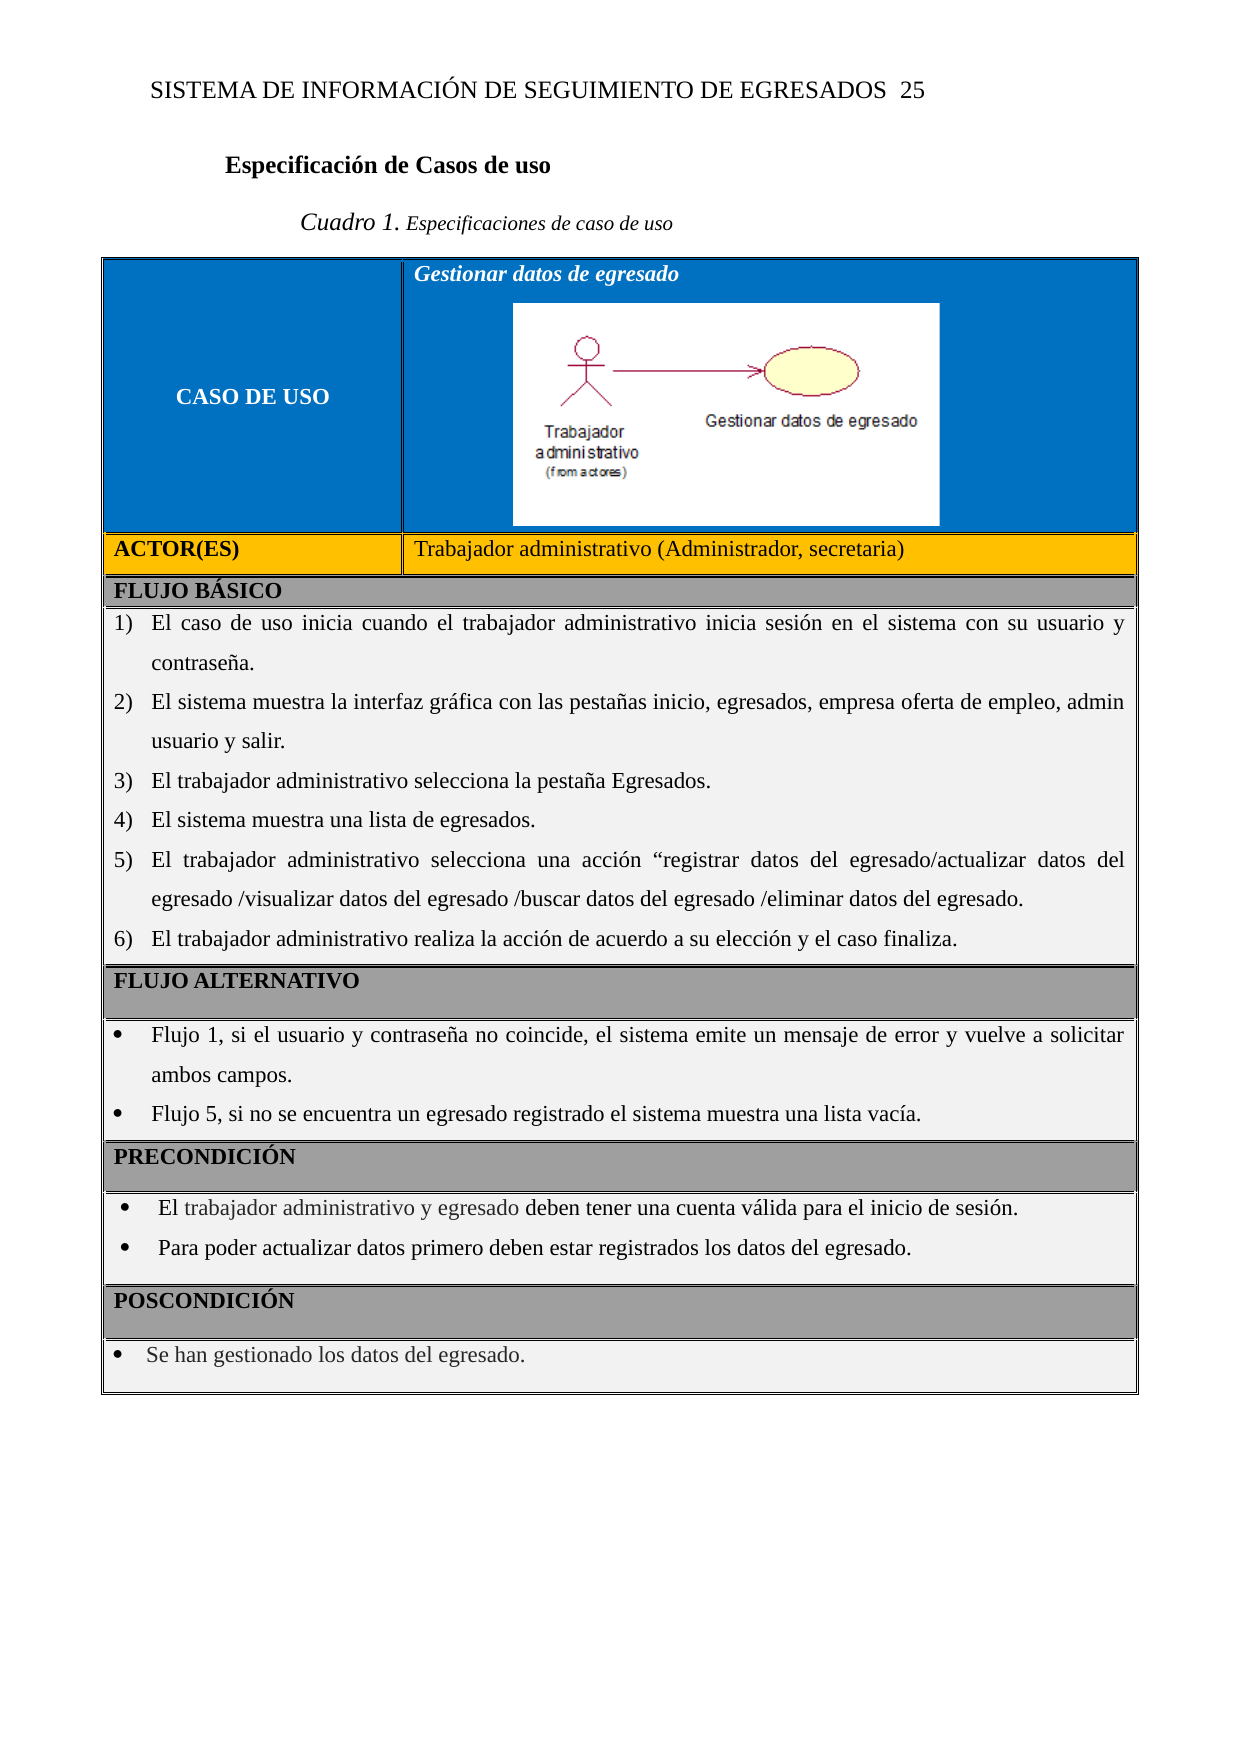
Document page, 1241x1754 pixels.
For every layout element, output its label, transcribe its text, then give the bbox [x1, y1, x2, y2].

text Cuadro 1. Especificaciones de caso de uso [225, 207, 1090, 236]
table_cell FLUJO ALTERNATIVO [103, 964, 1138, 1018]
table_cell PRECONDICIÓN [104, 1140, 1136, 1191]
table_cell ACTOR(ES) [104, 532, 401, 574]
table_cell Trabajador administrativo (Administrador, secretaria) [404, 532, 1136, 574]
subtitle Especificación de Casos de uso [150, 150, 1090, 179]
table_cell FLUJO BÁSICO [103, 574, 1138, 606]
table_cell El trabajador administrativo y egresado deben tener una cuenta válida para el inicio de sesión. Para poder actualizar datos primero deben estar registrados los datos del egresado. [103, 1191, 1138, 1284]
table_header Gestionar datos de egresado [403, 260, 1136, 532]
table_cell El caso de uso inicia cuando el trabajador administrativo inicia sesión en el sistema con su usuario y contraseña. El sistema muestra la interfaz gráfica con las pestañas inicio, egresados, empresa oferta de empleo, admin usuario y salir. El trabajador administrativo selecciona la pestaña Egresados. El sistema muestra una lista de egresados. El trabajador administrativo selecciona una acción “registrar datos del egresado/actualizar datos del egresado /visualizar datos del egresado /buscar datos del egresado /eliminar datos del egresado. El trabajador administrativo realiza la acción de acuerdo a su elección y el caso finaliza. [103, 606, 1138, 964]
table_header CASO DE USO [103, 258, 403, 532]
table_cell Se han gestionado los datos del egresado. [103, 1338, 1138, 1392]
table_cell Flujo 1, si el usuario y contraseña no coincide, el sistema emite un mensaje de error y vuelve a solicitar ambos campos. Flujo 5, si no se encuentra un egresado registrado el sistema muestra una lista vacía. [103, 1018, 1138, 1140]
picture [513, 303, 940, 526]
table_cell POSCONDICIÓN [103, 1284, 1138, 1338]
